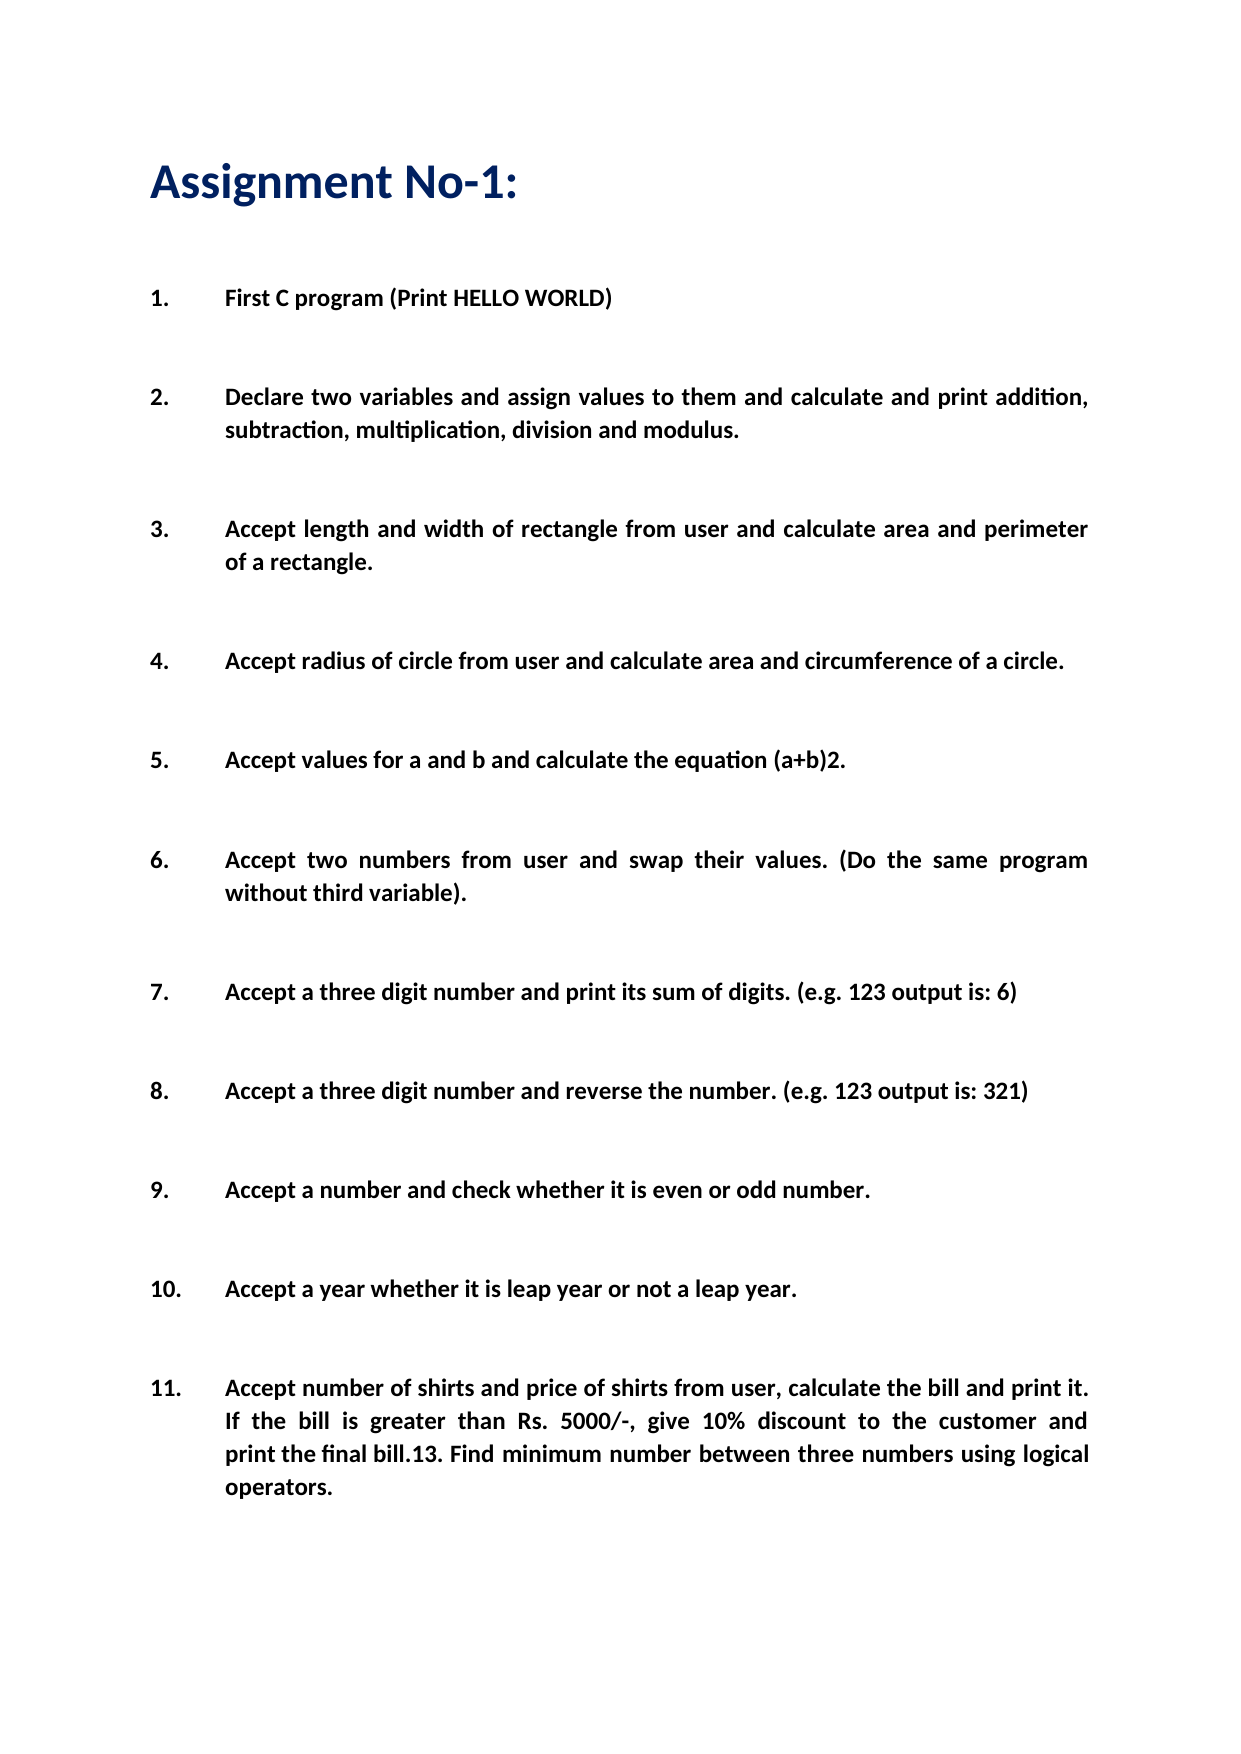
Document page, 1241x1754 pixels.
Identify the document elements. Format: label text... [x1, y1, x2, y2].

text 8. Accept a three digit number and reverse the number. (e.g. 123 output is: 321) [150, 1075, 1090, 1106]
text 6. Accept two numbers from user and swap their values. (Do the same program without third variable). [150, 844, 1090, 907]
text 10. Accept a year whether it is leap year or not a leap year. [150, 1273, 1090, 1304]
text 1. First C program (Print HELLO WORLD) [150, 282, 1090, 313]
text 11. Accept number of shirts and price of shirts from user, calculate the bill and print it. If the bill is greater than Rs. 5000/-, give 10% discount to the customer and print the final bill.13. Find minimum number between three numbers using logical operators. [150, 1372, 1090, 1502]
text 3. Accept length and width of rectangle from user and calculate area and perimeter of a rectangle. [150, 513, 1090, 577]
text 7. Accept a three digit number and print its sum of digits. (e.g. 123 output is: 6) [150, 976, 1090, 1006]
text 2. Declare two variables and assign values to them and calculate and print addition, subtraction, multiplication, division and modulus. [150, 381, 1090, 445]
text Assignment No-1: [150, 150, 1090, 211]
text 4. Accept radius of circle from user and calculate area and circumference of a circle. [150, 645, 1090, 676]
text 9. Accept a number and check whether it is even or odd number. [150, 1174, 1090, 1205]
text 5. Accept values for a and b and calculate the equation (a+b)2. [150, 744, 1090, 775]
